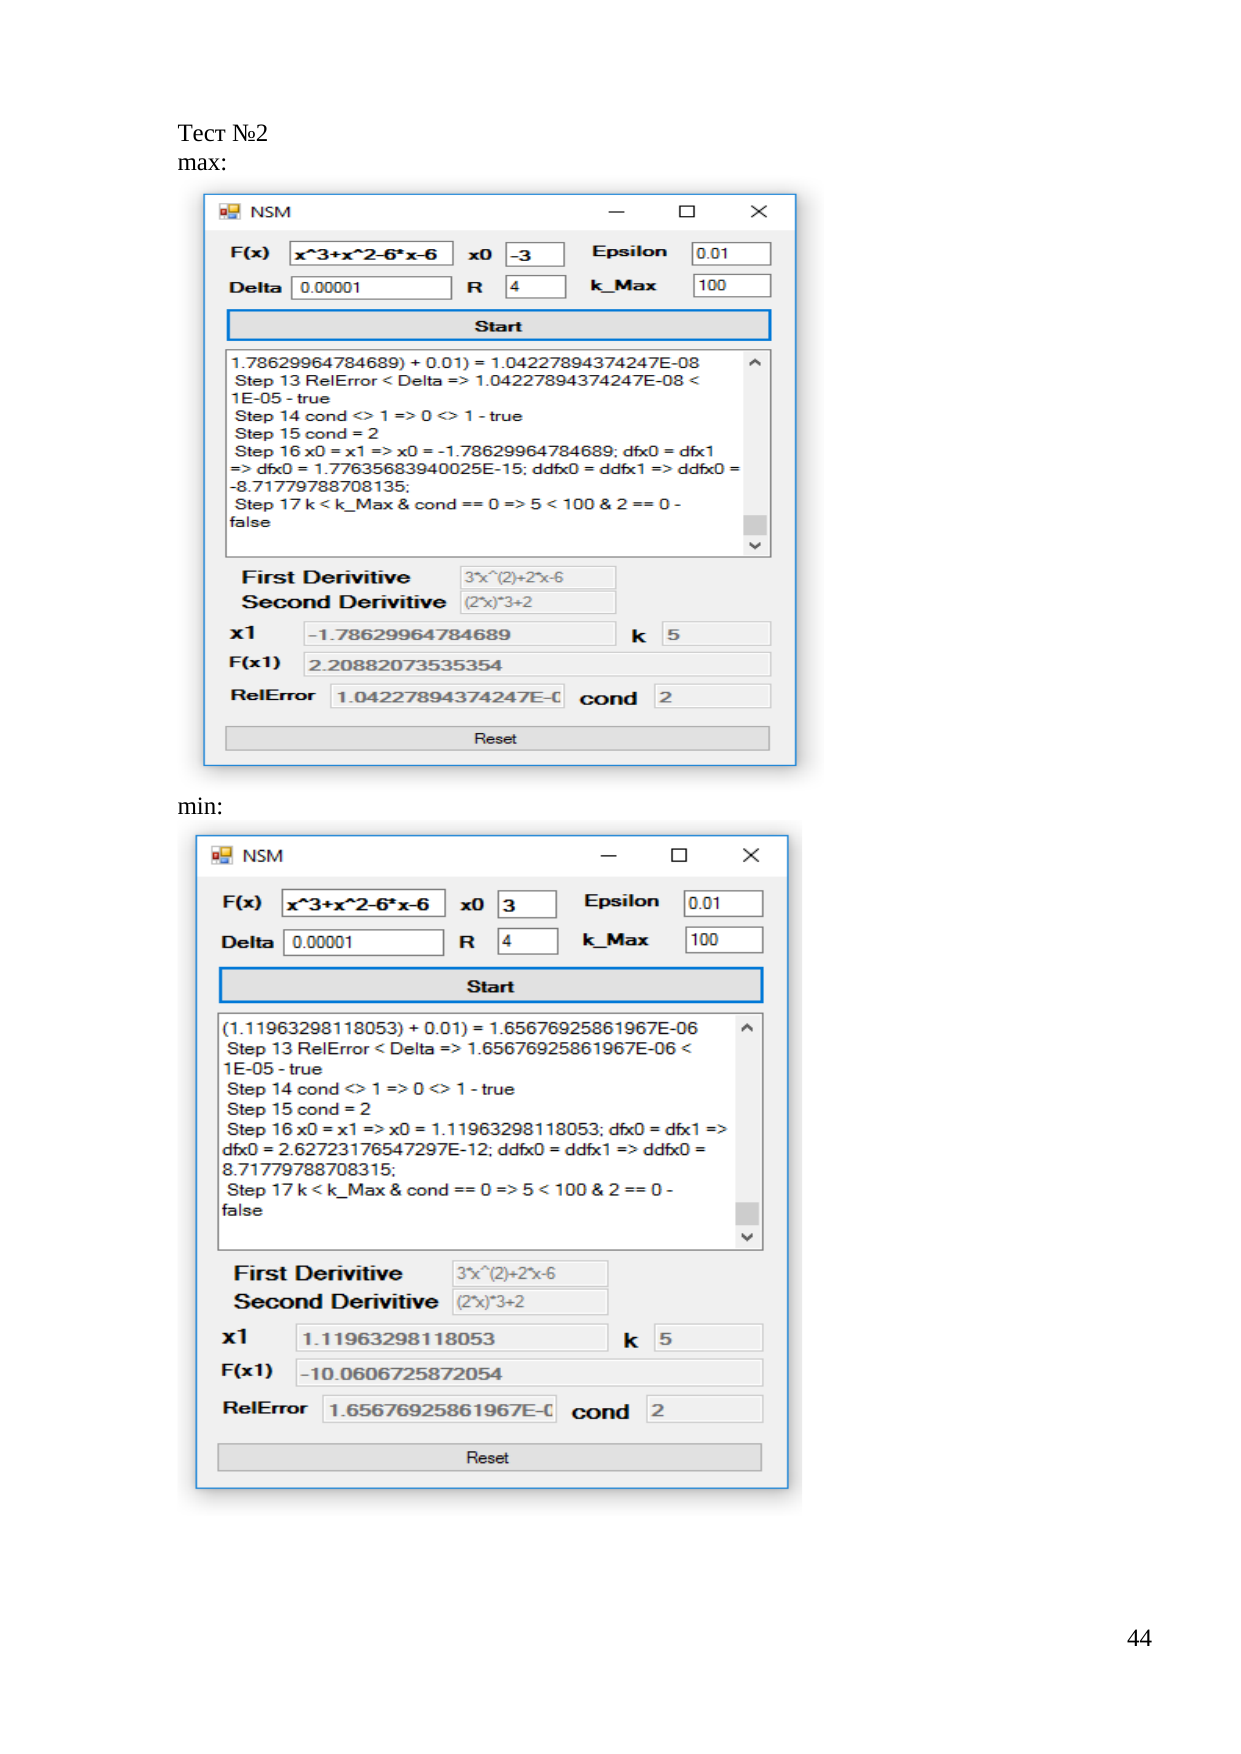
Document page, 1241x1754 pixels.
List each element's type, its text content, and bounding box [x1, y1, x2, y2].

text min: [177, 791, 1152, 820]
text Тест №2 [177, 118, 1152, 147]
text max: [177, 147, 1152, 176]
picture [177, 820, 803, 1516]
picture [177, 175, 824, 792]
